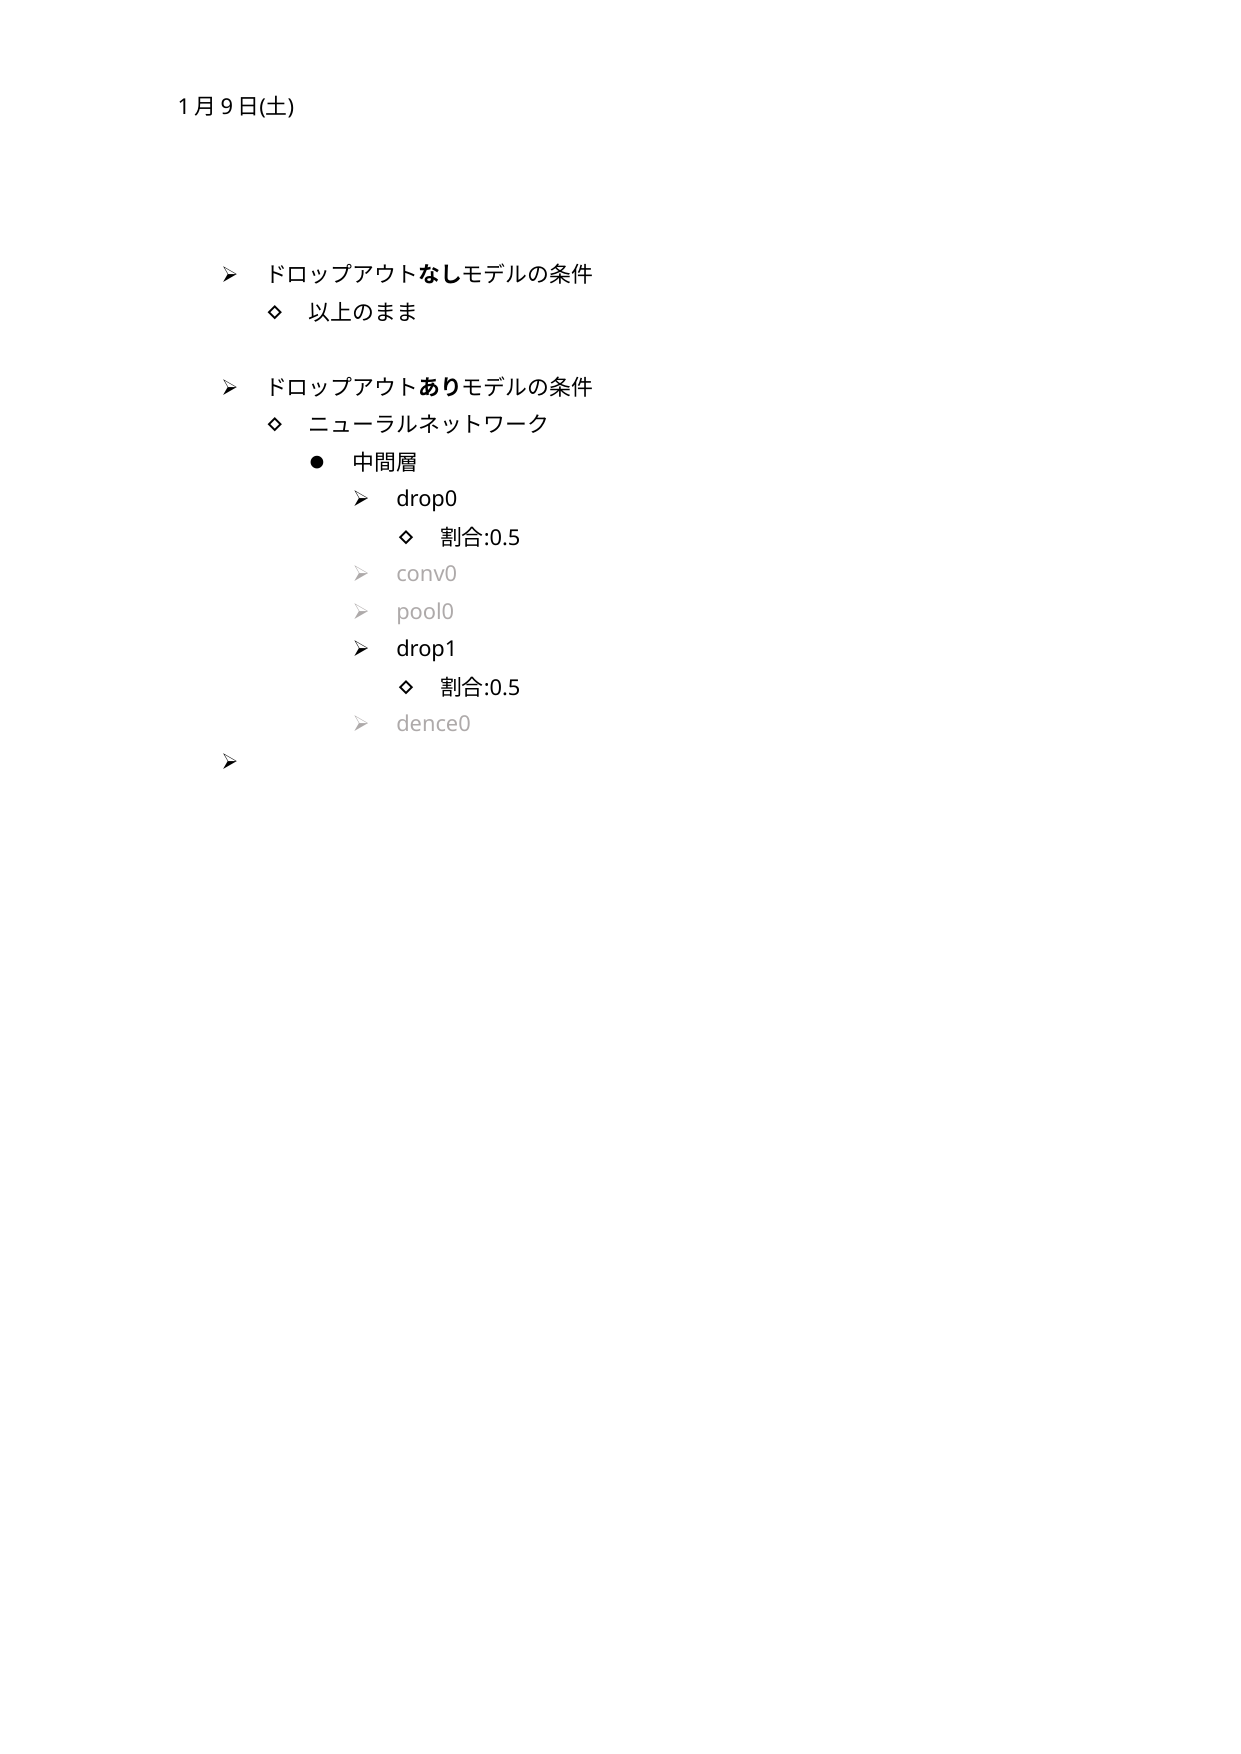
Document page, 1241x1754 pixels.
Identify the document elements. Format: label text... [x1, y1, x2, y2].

list 中間層 [308, 442, 1063, 479]
list 以上のまま [265, 292, 1063, 329]
list drop0 [352, 479, 1063, 517]
list 割合:0.5 [396, 667, 1063, 704]
list ドロップアウトなしモデルの条件 [221, 254, 1063, 292]
list pool0 [352, 592, 1063, 629]
list dence0 [352, 704, 1063, 742]
list conv0 [352, 554, 1063, 592]
list drop1 [352, 629, 1063, 667]
list ドロップアウトありモデルの条件 [221, 367, 1063, 404]
list ニューラルネットワーク [265, 404, 1063, 442]
list 割合:0.5 [396, 517, 1063, 554]
